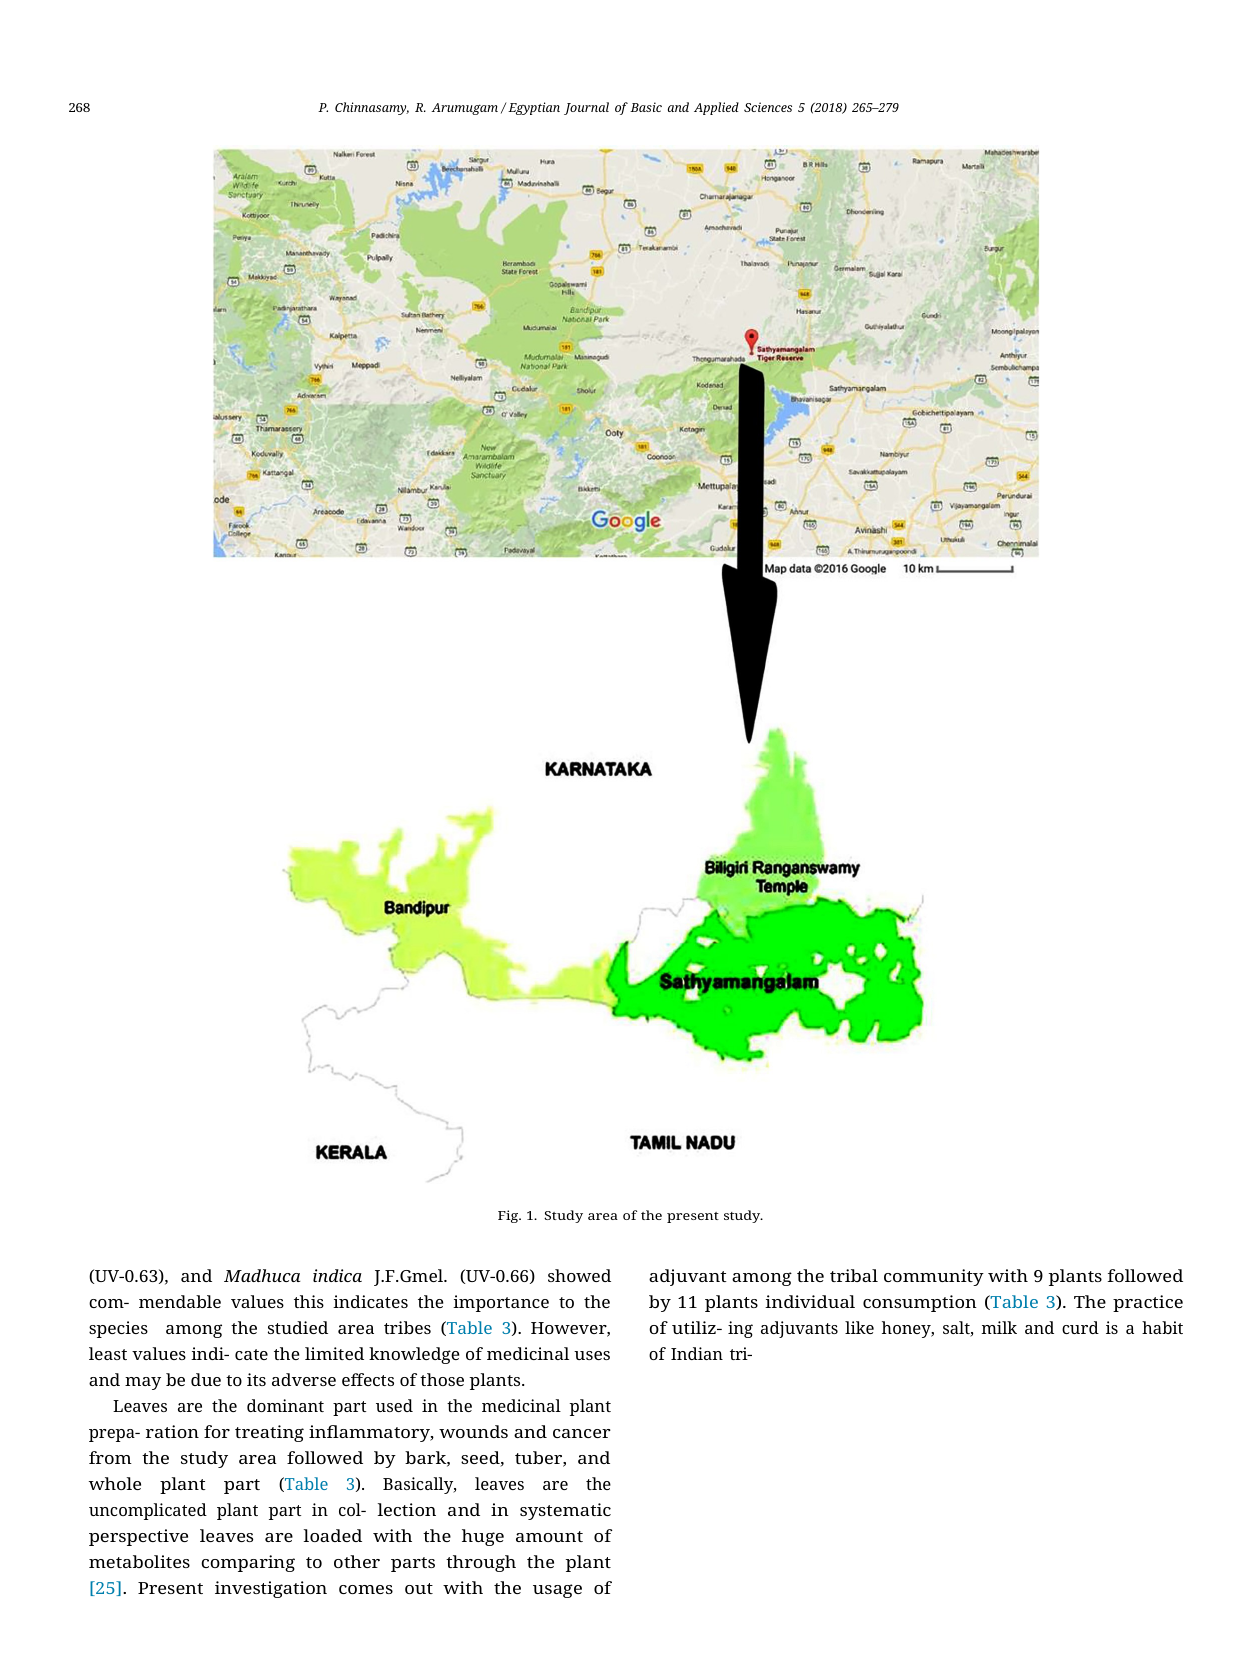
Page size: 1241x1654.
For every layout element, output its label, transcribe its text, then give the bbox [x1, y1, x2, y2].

text Leaves are the dominant part used in the medicinal plant prepa- ration for treating inflammatory, wounds and cancer from the study area followed by bark, seed, tuber, and whole plant part (Table 3). Basically, leaves are the uncomplicated plant part in col- lection and in systematic perspective leaves are loaded with the huge amount of metabolites comparing to other parts through the plant [25]. Present investigation comes out with the usage of adjuvant among the tribal community with 9 plants followed by 11 plants individual consumption (Table 3). The practice of utiliz- ing adjuvants like honey, salt, milk and curd is a habit of Indian tri- [649, 1264, 1184, 1365]
text Fig. 1. Study area of the present study. [97, 1207, 1164, 1224]
text Leaves are the dominant part used in the medicinal plant prepa- ration for treating inflammatory, wounds and cancer from the study area followed by bark, seed, tuber, and whole plant part (Table 3). Basically, leaves are the uncomplicated plant part in col- lection and in systematic perspective leaves are loaded with the huge amount of metabolites comparing to other parts through the plant [25]. Present investigation comes out with the usage of adjuvant among the tribal community with 9 plants followed by 11 plants individual consumption (Table 3). The practice of utiliz- ing adjuvants like honey, salt, milk and curd is a habit of Indian tri- [88, 1394, 612, 1599]
picture [212, 145, 1040, 1184]
text (UV-0.63), and Madhuca indica J.F.Gmel. (UV-0.66) showed com- mendable values this indicates the importance to the species among the studied area tribes (Table 3). However, least values indi- cate the limited knowledge of medicinal uses and may be due to its adverse effects of those plants. [88, 1264, 612, 1391]
